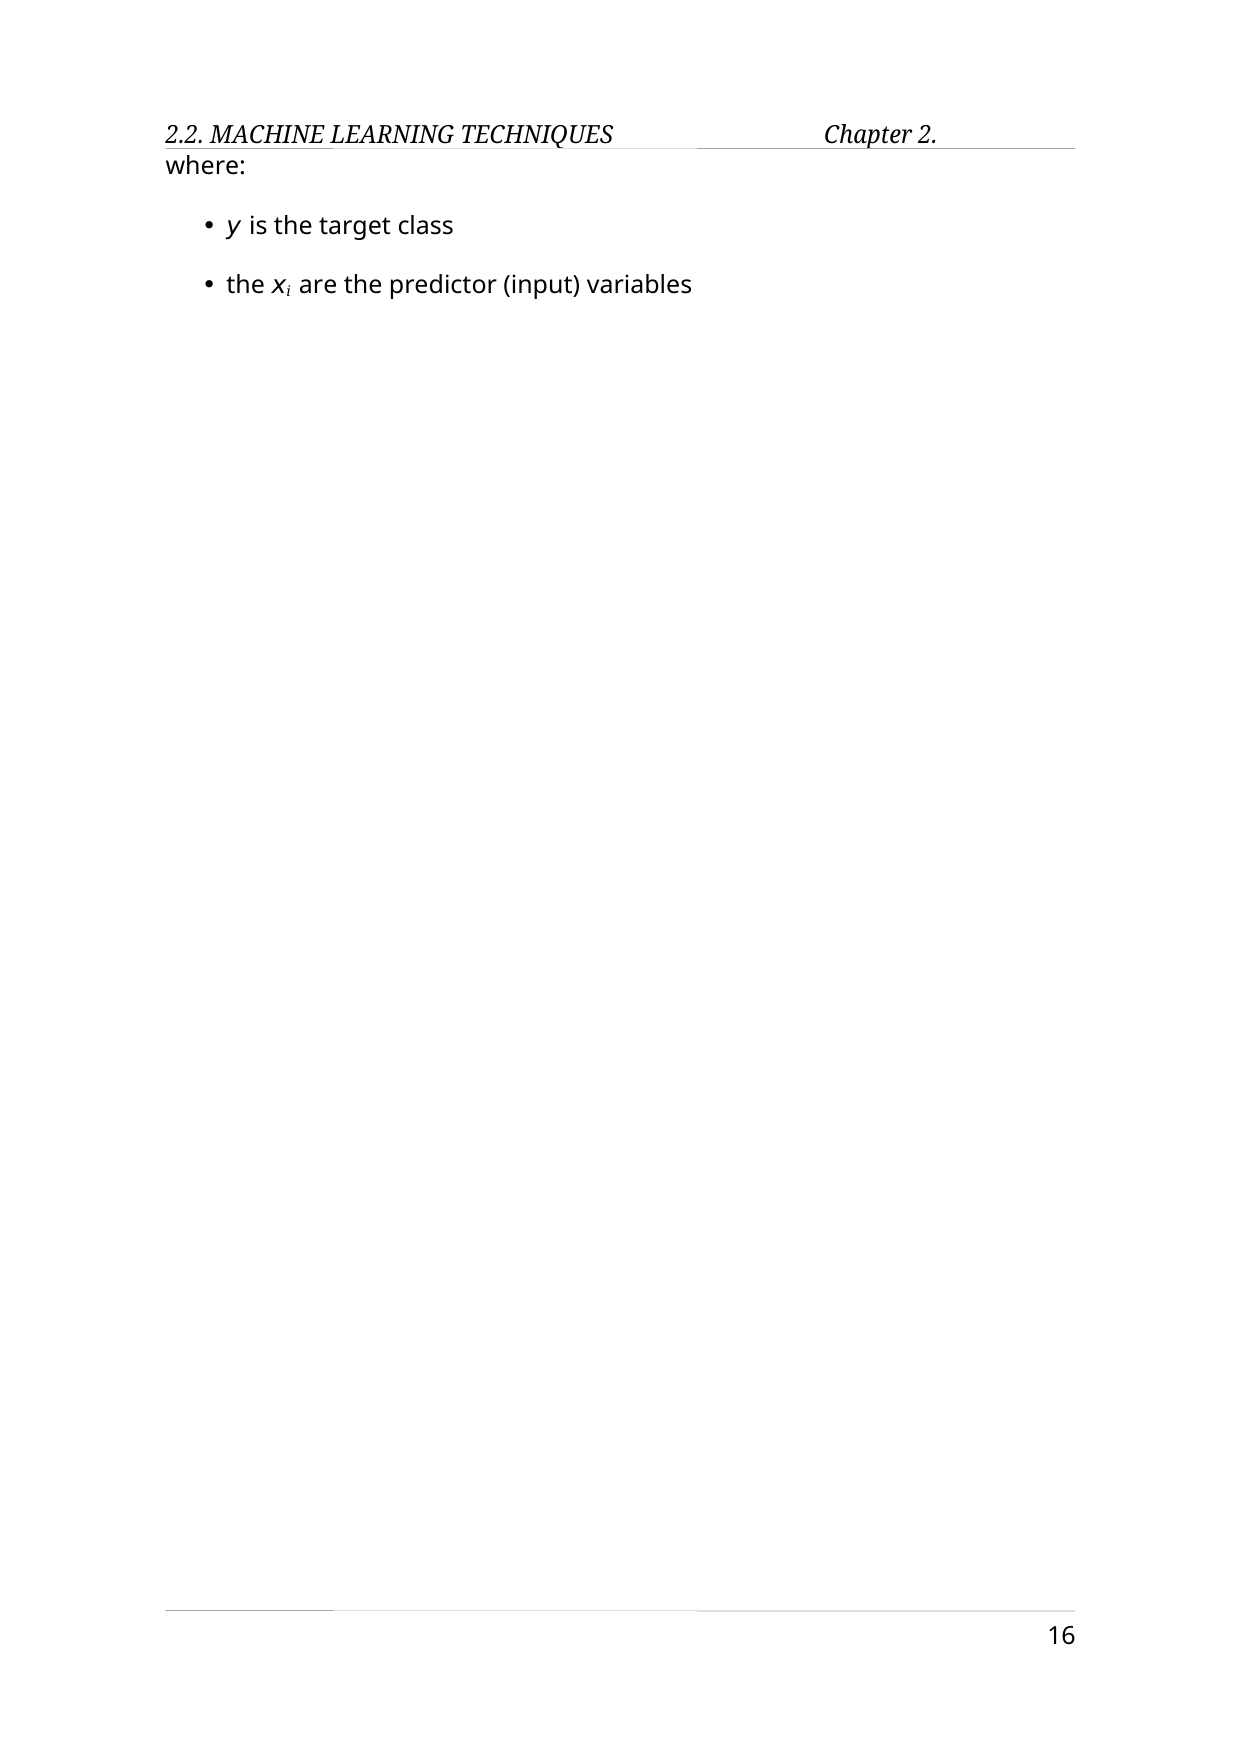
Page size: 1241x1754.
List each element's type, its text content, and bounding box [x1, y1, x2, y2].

text where: [165, 148, 1240, 182]
list y is the target class [202, 208, 1240, 242]
list the xi are the predictor (input) variables [202, 267, 1240, 301]
